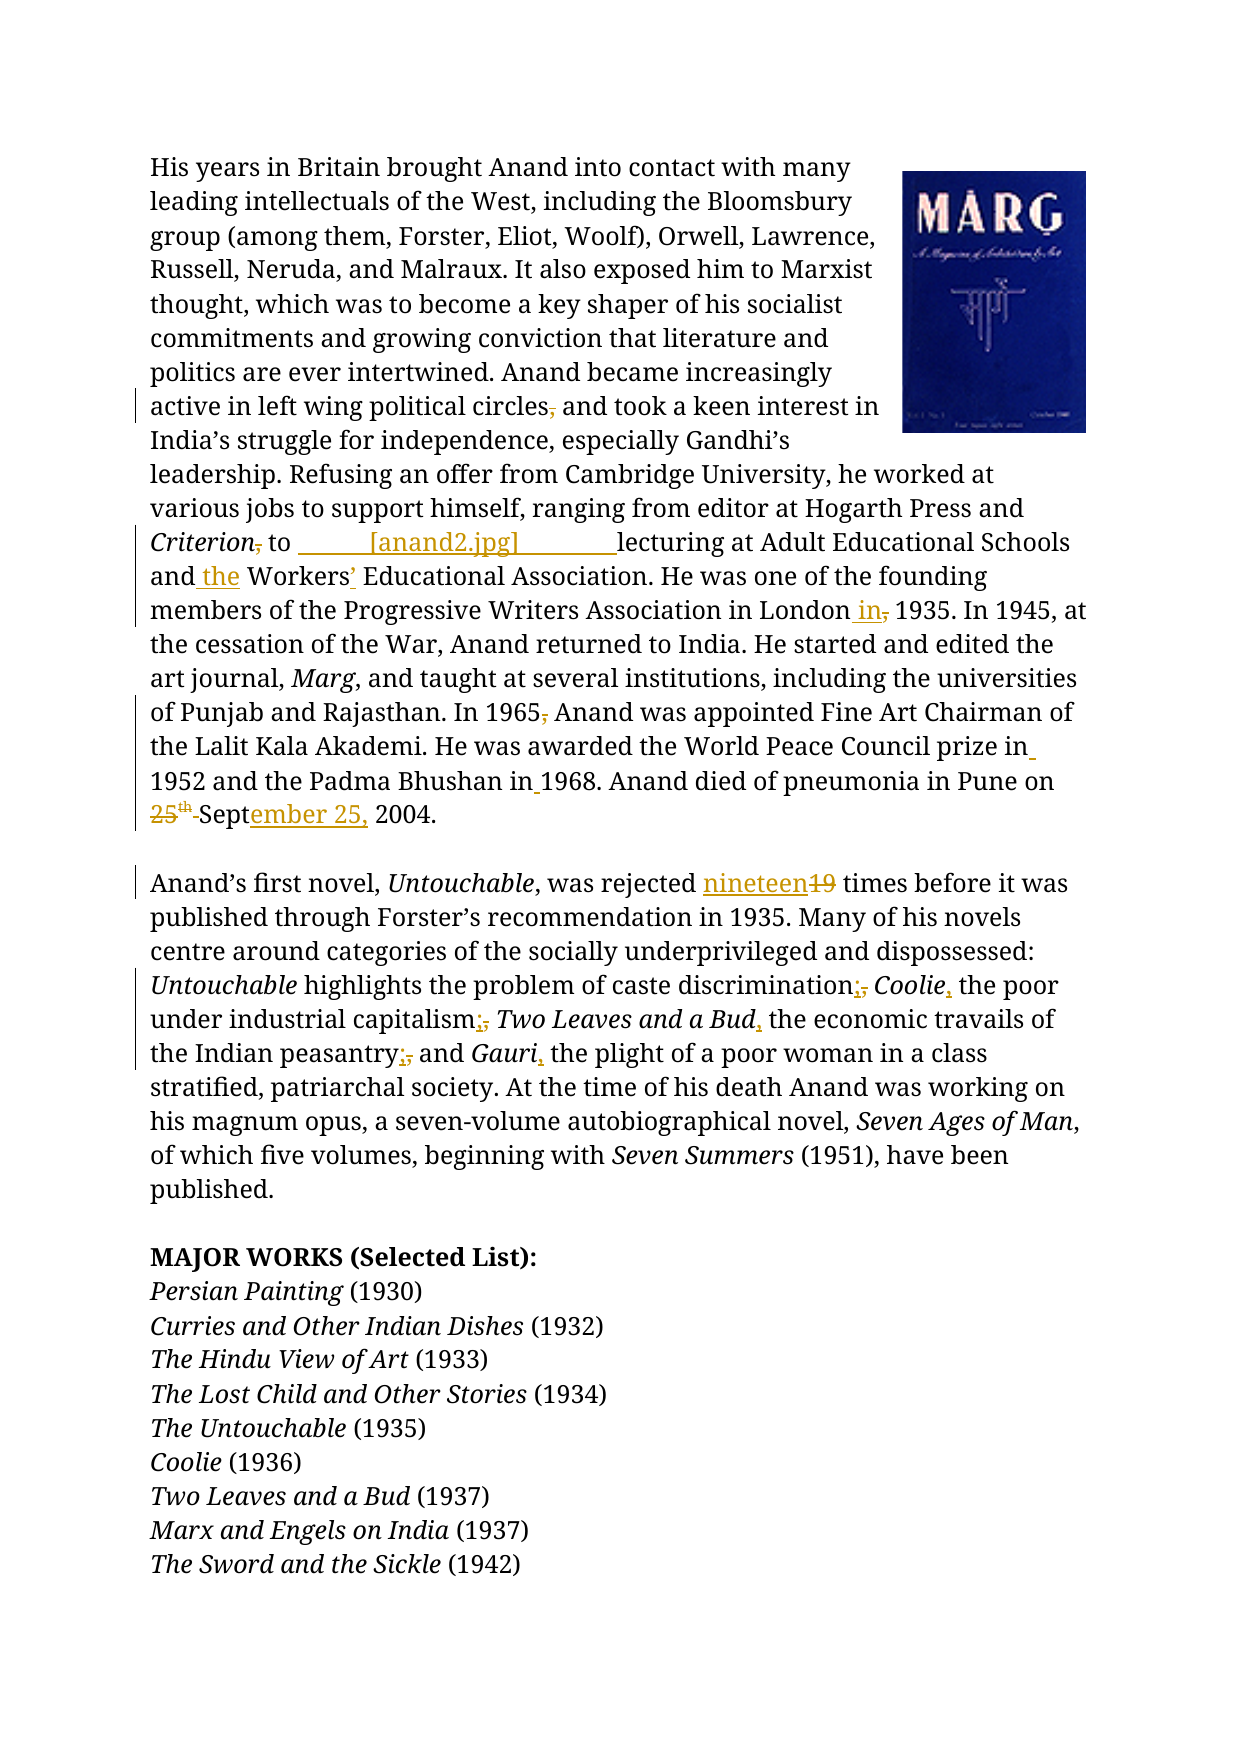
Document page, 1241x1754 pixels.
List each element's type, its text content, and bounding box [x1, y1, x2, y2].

text Coolie (1936) [150, 1444, 1090, 1478]
text The Hindu View of Art (1933) [150, 1342, 1090, 1376]
text MAJOR WORKS (Selected List): [150, 1240, 1090, 1274]
text Marx and Engels on India (1937) [150, 1512, 1090, 1547]
picture [902, 171, 1086, 433]
text Anand’s first novel, Untouchable, was rejected times before it was published through Forster’s recommendation in 1935. Many of his novels centre around categories of the socially underprivileged and dispossessed: Untouchable highlights the problem of caste discrimination Coolie the poor under industrial capitalism Two Leaves and a Bud the economic travails of the Indian peasantry and Gauri the plight of a poor woman in a class stratified, patriarchal society. At the time of his death Anand was working on his magnum opus, a seven-volume autobiographical novel, Seven Ages of Man, of which five volumes, beginning with Seven Summers (1951), have been published. [150, 865, 1090, 1206]
text Persian Painting (1930) [150, 1274, 1090, 1308]
text The Untouchable (1935) [150, 1410, 1090, 1444]
text The Lost Child and Other Stories (1934) [150, 1376, 1090, 1410]
text Two Leaves and a Bud (1937) [150, 1478, 1090, 1512]
text The Sword and the Sickle (1942) [150, 1547, 1090, 1581]
text His years in Britain brought Anand into contact with many leading intellectuals of the West, including the Bloomsbury group (among them, Forster, Eliot, Woolf), Orwell, Lawrence, Russell, Neruda, and Malraux. It also exposed him to Marxist thought, which was to become a key shaper of his socialist commitments and growing conviction that literature and politics are ever intertwined. Anand became increasingly active in left wing political circles and took a keen interest in India’s struggle for independence, especially Gandhi’s leadership. Refusing an offer from Cambridge University, he worked at various jobs to support himself, ranging from editor at Hogarth Press and Criterion to lecturing at Adult Educational Schools and Workers Educational Association. He was one of the founding members of the Progressive Writers Association in London 1935. In 1945, at the cessation of the War, Anand returned to India. He started and edited the art journal, Marg, and taught at several institutions, including the universities of Punjab and Rajasthan. In 1965 Anand was appointed Fine Art Chairman of the Lalit Kala Akademi. He was awarded the World Peace Council prize in1952 and the Padma Bhushan in1968. Anand died of pneumonia in Pune on Sept 2004. [150, 150, 1090, 831]
text Curries and Other Indian Dishes (1932) [150, 1308, 1090, 1342]
